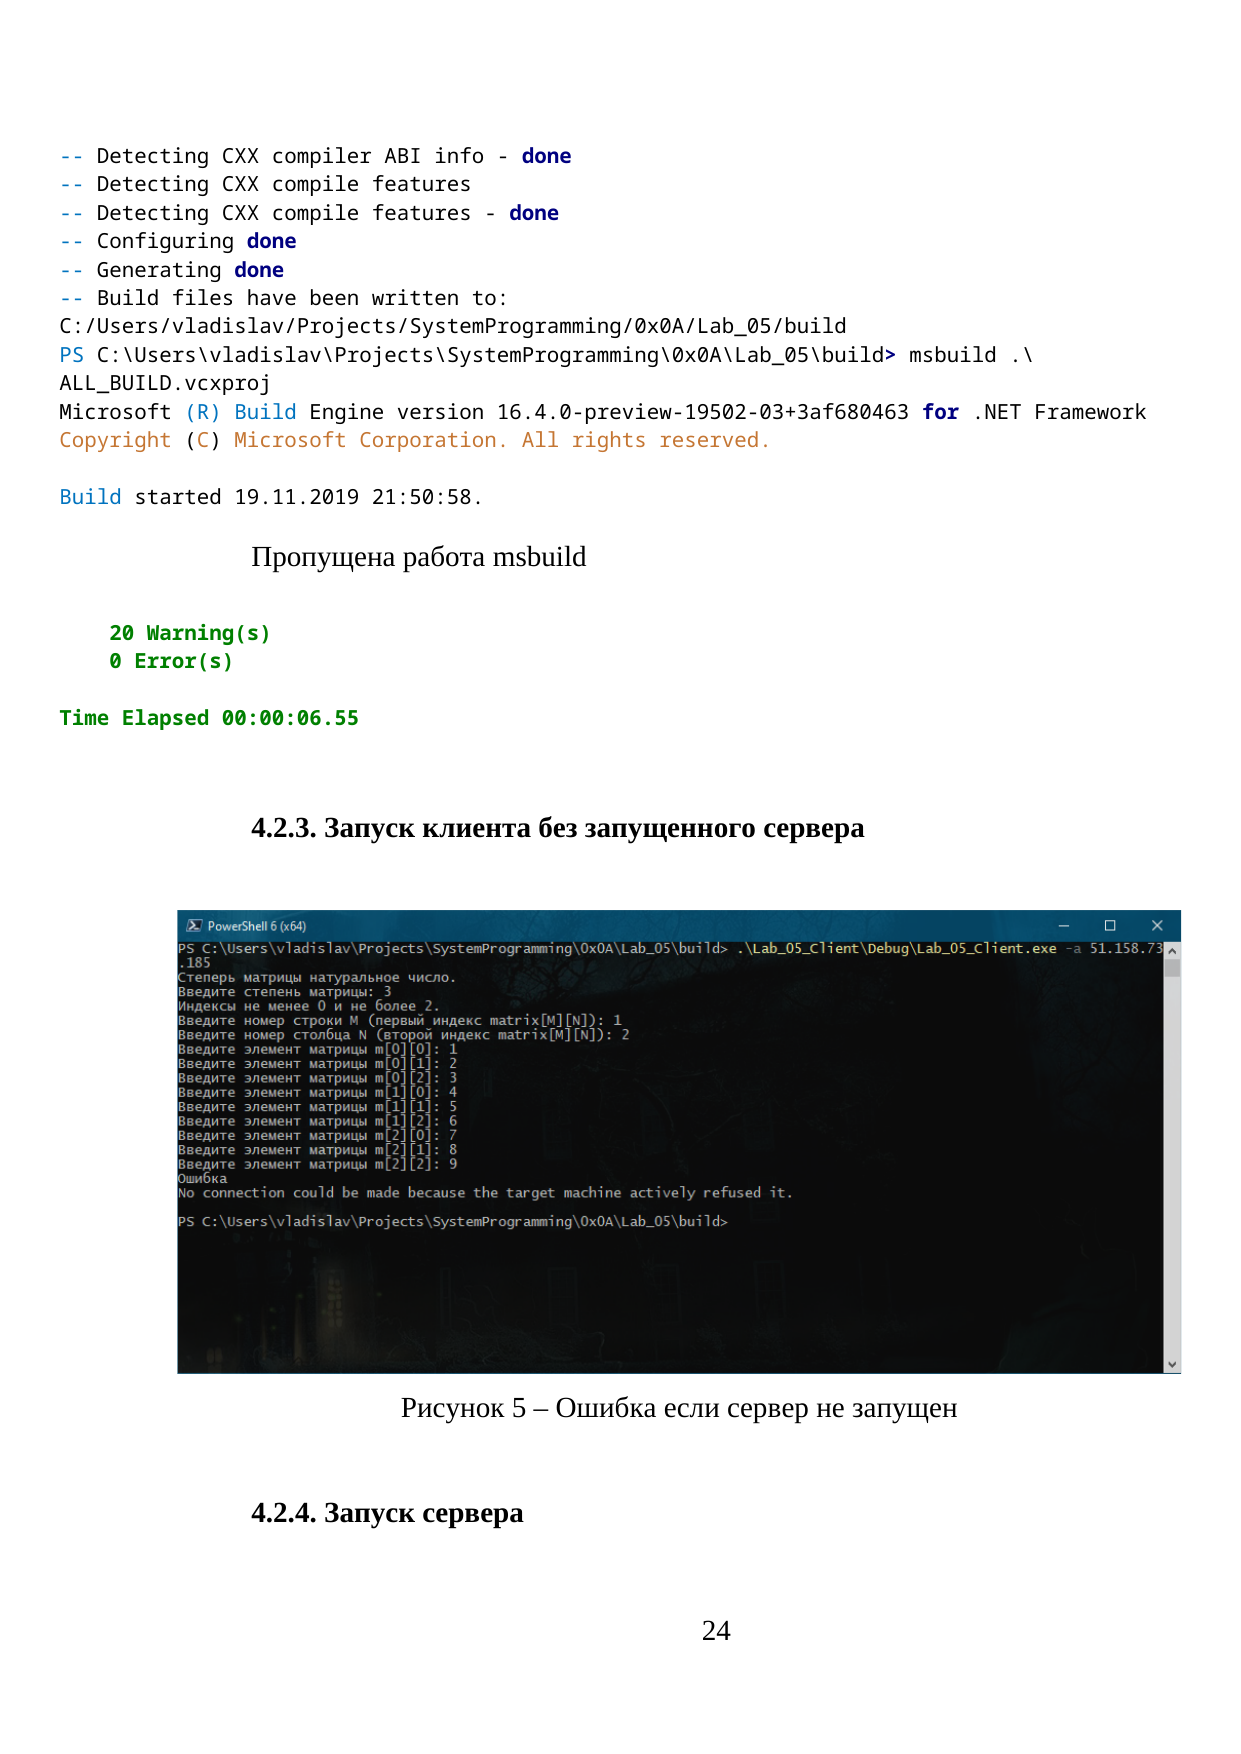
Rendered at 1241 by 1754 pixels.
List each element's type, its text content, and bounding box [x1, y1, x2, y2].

text 20 Warning(s) 0 Error(s) Time Elapsed 00:00:06.55 [59, 618, 1181, 755]
text Ошибка если сервер не запущен [177, 1391, 1181, 1424]
picture [296, 922, 306, 932]
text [59, 141, 1181, 511]
picture [539, 910, 550, 919]
picture [280, 922, 288, 932]
picture [185, 910, 201, 915]
picture [509, 910, 514, 918]
subtitle Запуск сервера [177, 1495, 1181, 1529]
picture [1153, 921, 1162, 930]
text Пропущена работа msbuild [177, 539, 1181, 573]
picture [186, 920, 202, 931]
picture [177, 910, 1182, 1374]
subtitle Запуск клиента без запущенного сервера [177, 810, 1181, 843]
